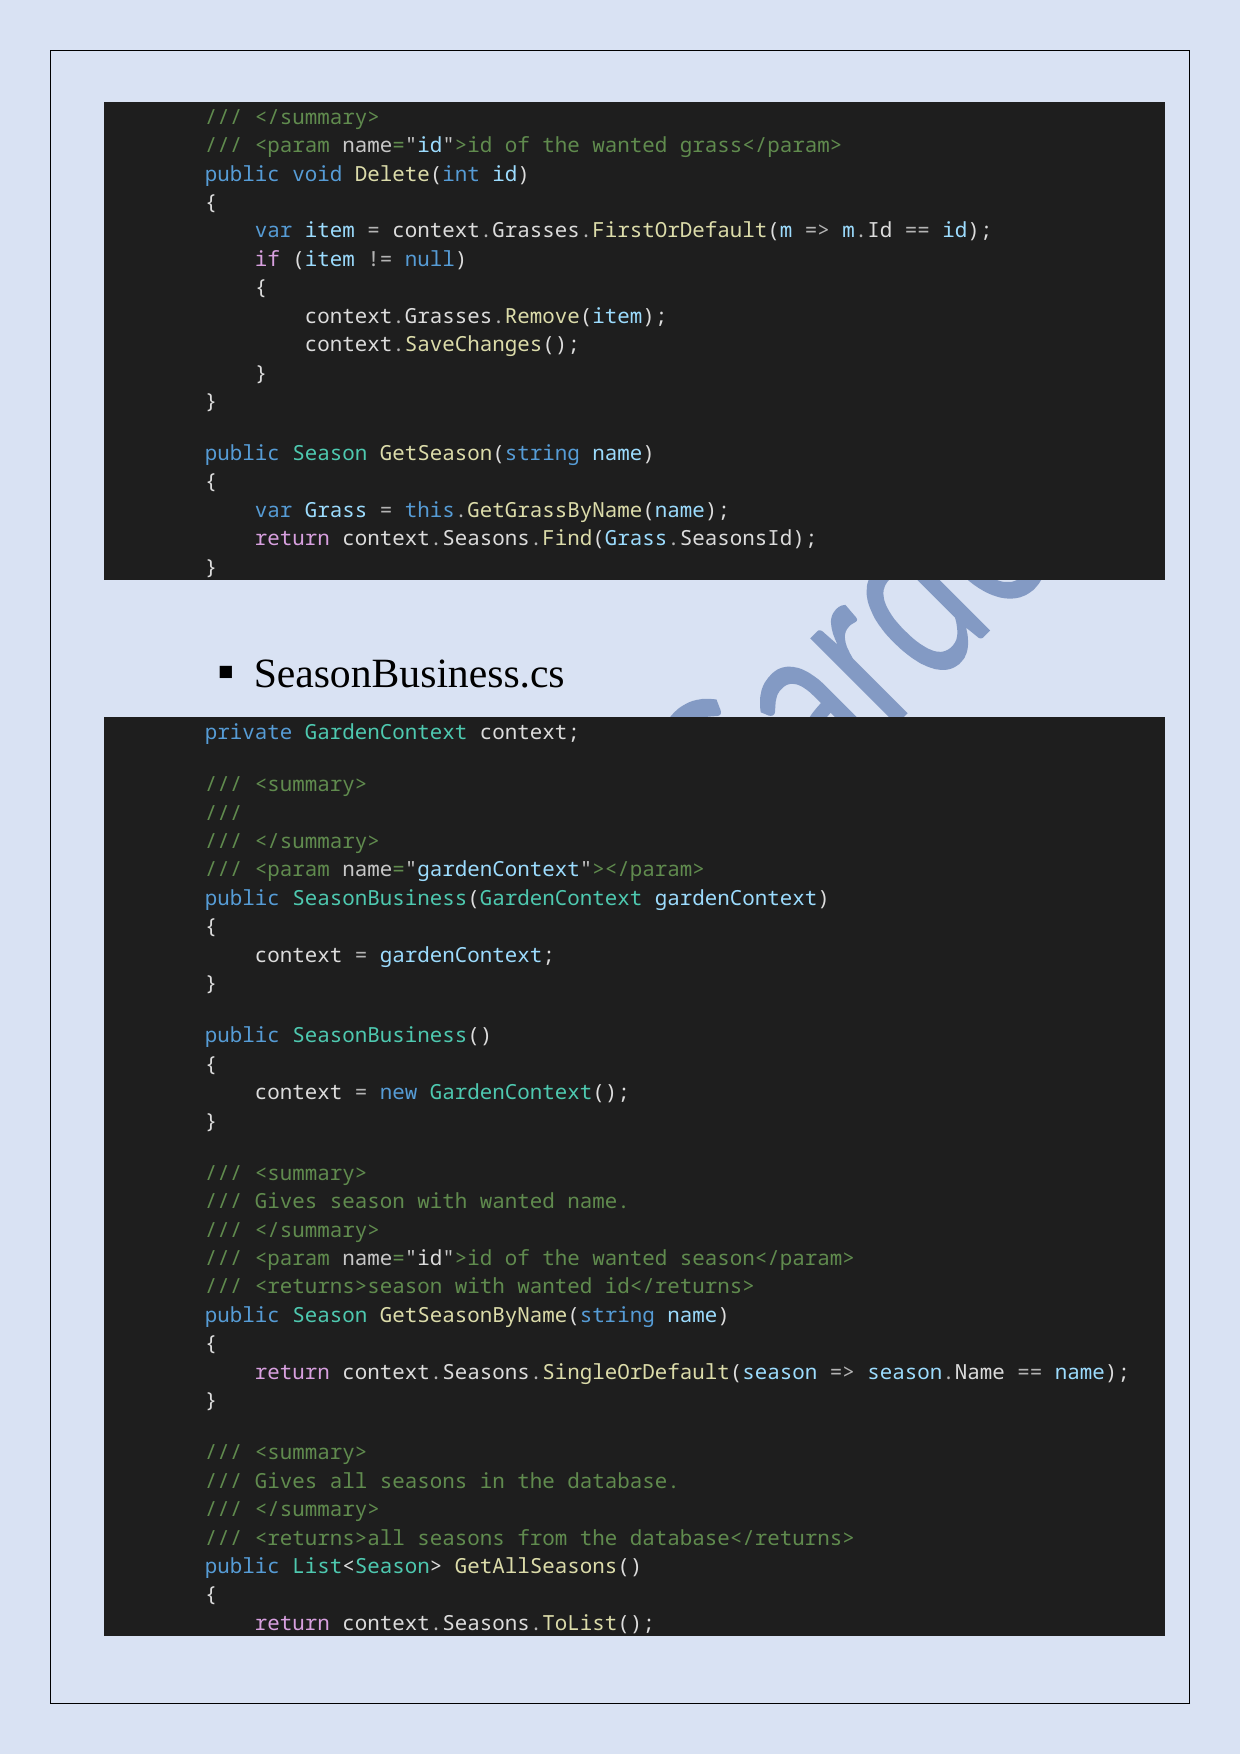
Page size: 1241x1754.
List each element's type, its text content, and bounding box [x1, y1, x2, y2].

text /// <summary> [104, 769, 1165, 798]
text /// <param name="id">id of the wanted grass</param> [104, 130, 1165, 159]
text public List<Season> GetAllSeasons() [104, 1551, 1165, 1579]
text /// <param name="gardenContext"></param> [104, 854, 1165, 883]
text /// <summary> [104, 1437, 1165, 1466]
text return context.Seasons.ToList(); [104, 1608, 1165, 1636]
text { [104, 1579, 1165, 1608]
text } [104, 358, 1165, 386]
text } [104, 386, 1165, 414]
text public Season GetSeason(string name) [104, 438, 1165, 467]
text /// <param name="id">id of the wanted season</param> [104, 1243, 1165, 1272]
text public void Delete(int id) [104, 159, 1165, 187]
text /// Gives season with wanted name. [104, 1186, 1165, 1215]
text { [104, 911, 1165, 940]
text { [104, 187, 1165, 216]
text var Grass = this.GetGrassByName(name); [104, 495, 1165, 523]
text /// </summary> [104, 102, 1165, 130]
text public SeasonBusiness(GardenContext gardenContext) [104, 883, 1165, 911]
text return context.Seasons.Find(Grass.SeasonsId); [104, 523, 1165, 552]
text /// <summary> [104, 1158, 1165, 1186]
text /// </summary> [104, 1215, 1165, 1243]
text var item = context.Grasses.FirstOrDefault(m => m.Id == id); [104, 216, 1165, 244]
text /// <returns>all seasons from the database</returns> [104, 1523, 1165, 1551]
text context.SaveChanges(); [104, 329, 1165, 358]
text /// Gives all seasons in the database. [104, 1466, 1165, 1494]
text return context.Seasons.SingleOrDefault(season => season.Name == name); [104, 1357, 1165, 1385]
text { [104, 272, 1165, 301]
text /// </summary> [104, 826, 1165, 854]
text { [104, 1049, 1165, 1077]
text context = new GardenContext(); [104, 1077, 1165, 1106]
text { [104, 1328, 1165, 1357]
text public Season GetSeasonByName(string name) [104, 1300, 1165, 1328]
text context.Grasses.Remove(item); [104, 301, 1165, 329]
text if (item != null) [104, 244, 1165, 272]
text private GardenContext context; [104, 717, 1165, 746]
list SeasonBusiness.cs [216, 649, 1165, 697]
text } [104, 1106, 1165, 1134]
text } [104, 968, 1165, 997]
text /// </summary> [104, 1494, 1165, 1523]
text } [104, 1385, 1165, 1414]
text public SeasonBusiness() [104, 1020, 1165, 1049]
text { [104, 467, 1165, 495]
text context = gardenContext; [104, 940, 1165, 968]
text } [104, 552, 1165, 580]
text /// [104, 798, 1165, 826]
text /// <returns>season with wanted id</returns> [104, 1272, 1165, 1300]
